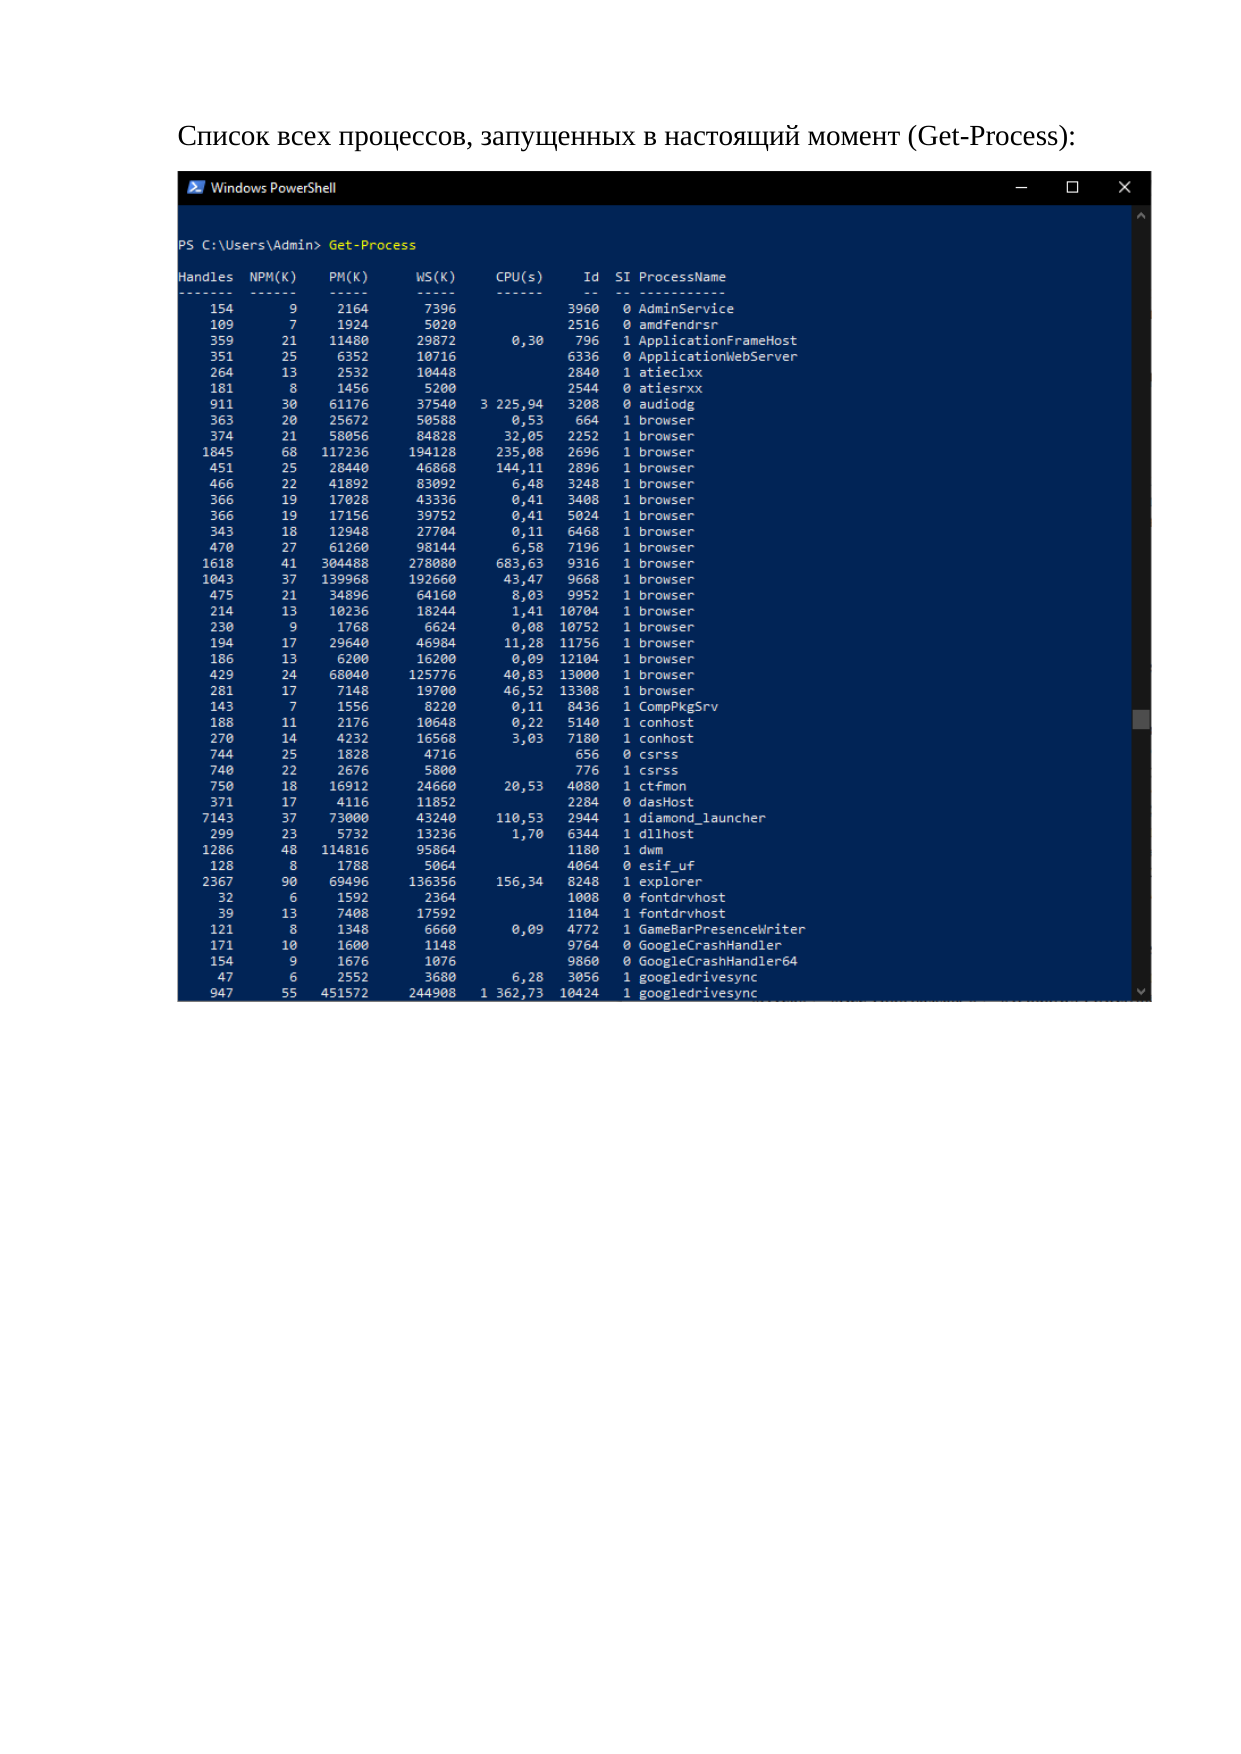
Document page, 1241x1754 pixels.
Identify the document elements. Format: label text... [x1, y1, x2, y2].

text Список всех процессов, запущенных в настоящий момент (Get-Process): [118, 118, 1152, 152]
picture [177, 171, 1152, 1002]
